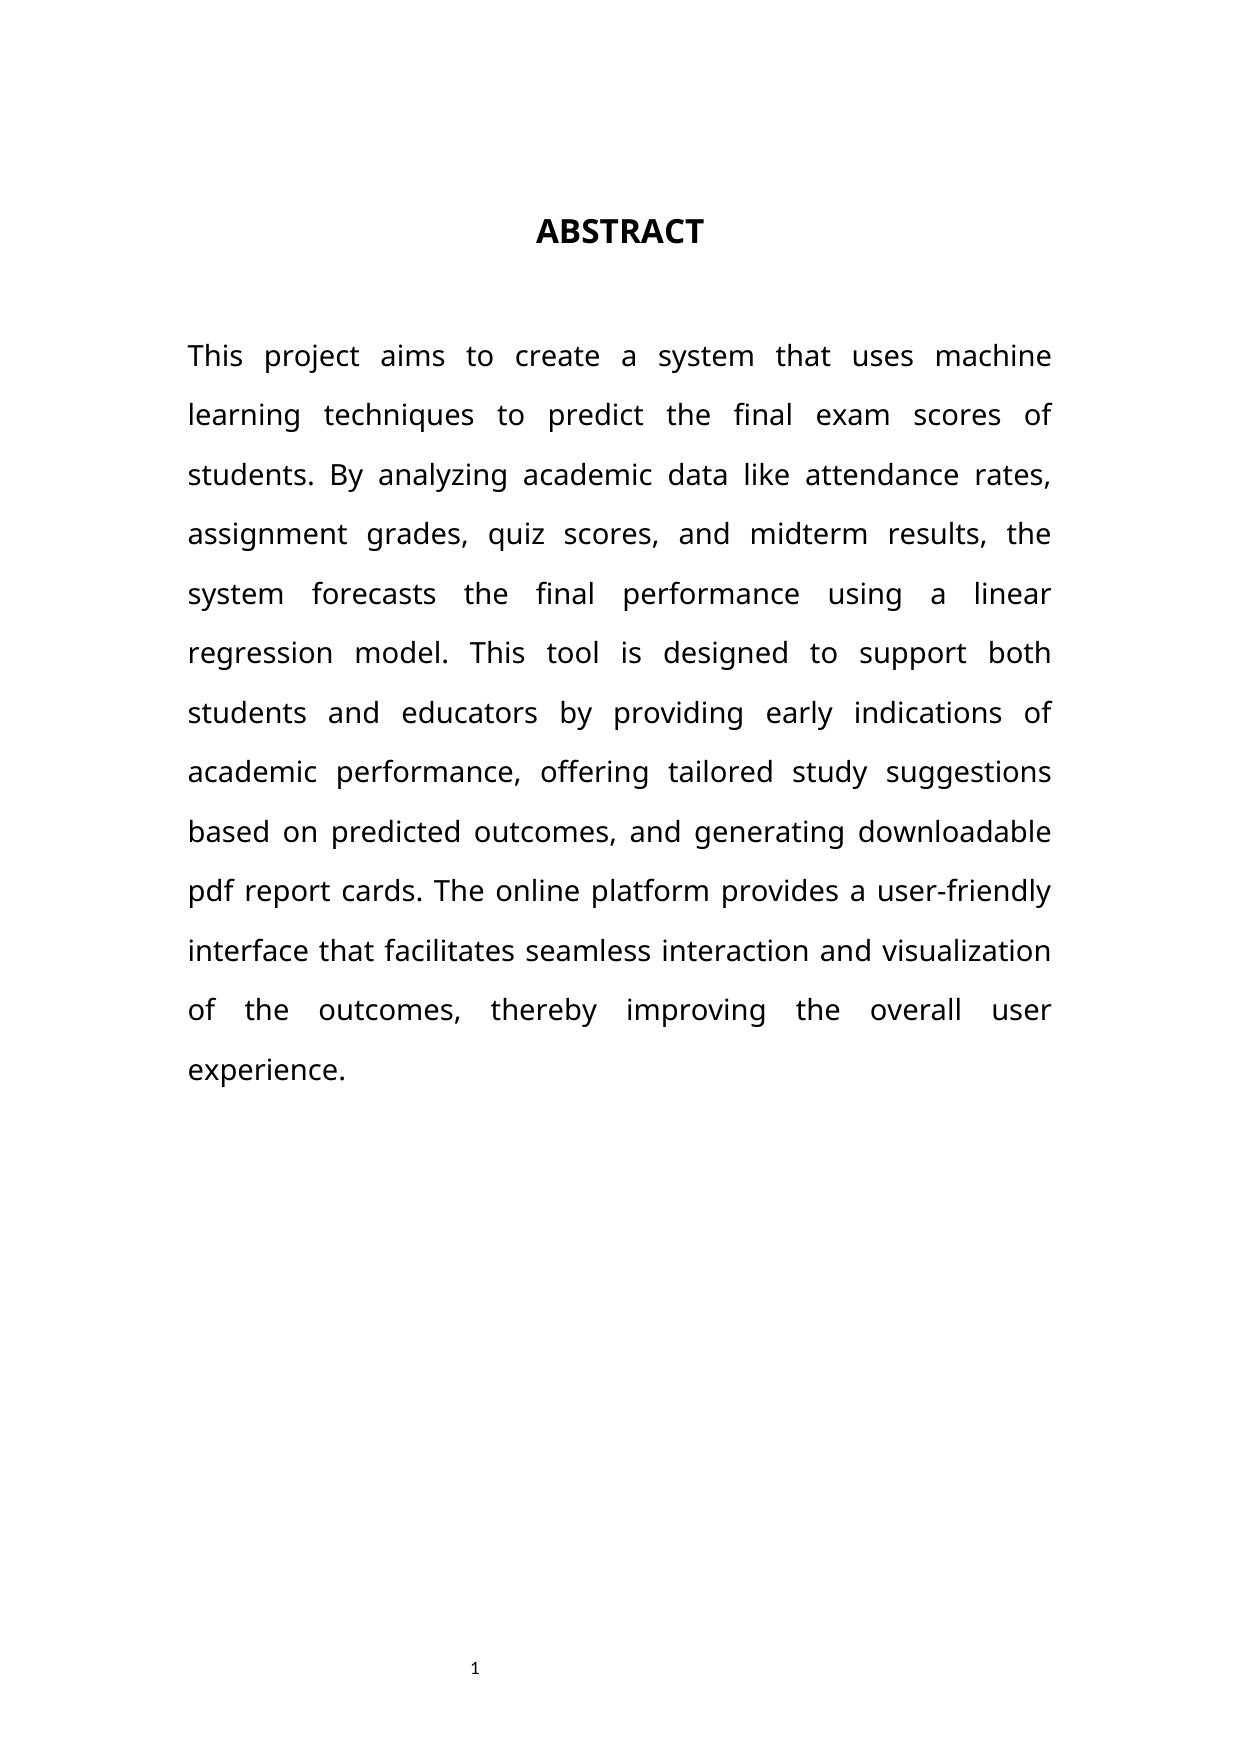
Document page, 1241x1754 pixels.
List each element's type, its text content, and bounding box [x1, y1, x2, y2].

text This project aims to create a system that uses machine learning techniques to predict the final exam scores of students. By analyzing academic data like attendance rates, assignment grades, quiz scores, and midterm results, the system forecasts the final performance using a linear regression model. This tool is designed to support both students and educators by providing early indications of academic performance, offering tailored study suggestions based on predicted outcomes, and generating downloadable pdf report cards. The online platform provides a user-friendly interface that facilitates seamless interaction and visualization of the outcomes, thereby improving the overall user experience. [187, 335, 1053, 1088]
text ABSTRACT [187, 207, 1053, 253]
